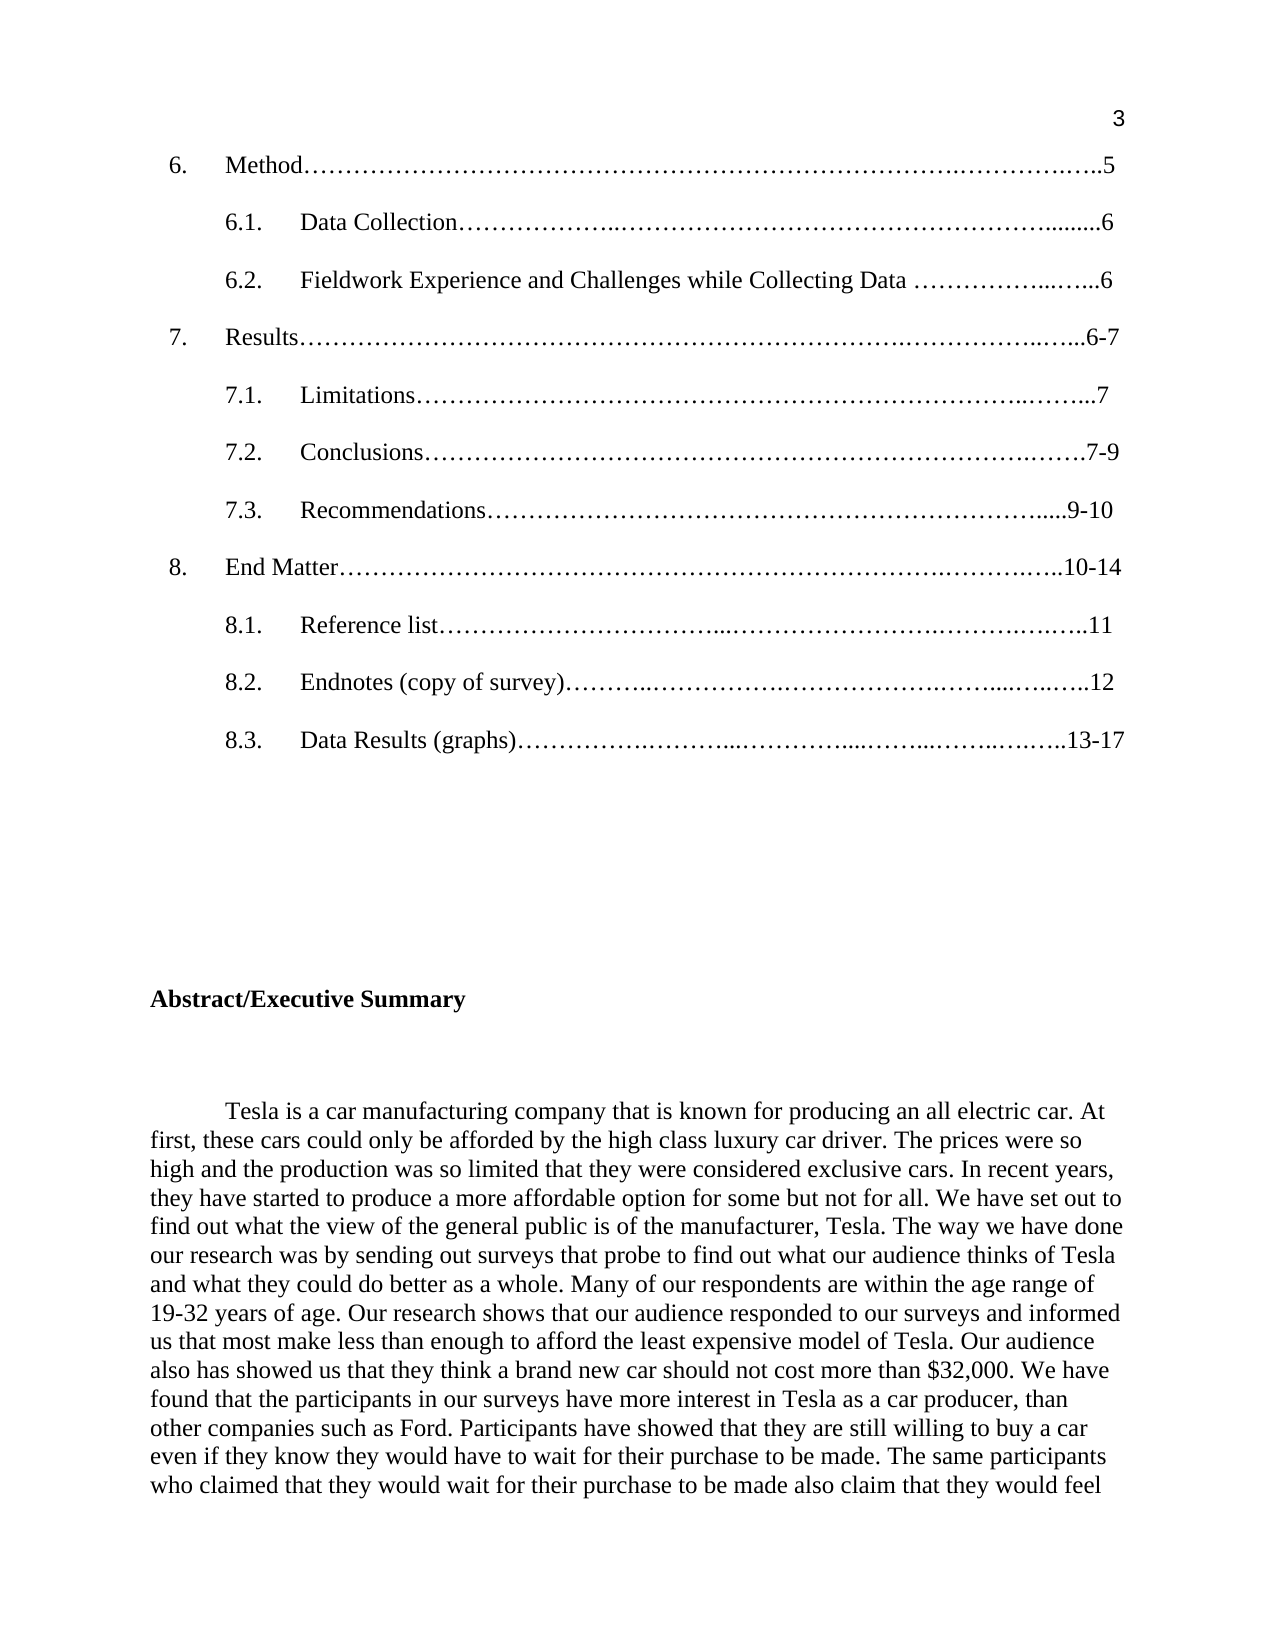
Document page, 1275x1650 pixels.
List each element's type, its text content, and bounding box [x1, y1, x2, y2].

list Data Collection………………..…………………………………………….........6 [262, 207, 1125, 236]
list Results……………………………………………………………….……………..…...6-7 [187, 322, 1125, 351]
list End Matter……………………………………………………………….……….…..10-14 [187, 552, 1125, 581]
list Method…………………………………………………………………….………….…..5 [187, 150, 1125, 179]
list Limitations………………………………………………………………..……...7 [262, 380, 1125, 409]
list Recommendations………………………………………………………….....9-10 [262, 495, 1125, 524]
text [150, 1096, 1125, 1499]
text Abstract/Executive Summary [150, 984, 1125, 1012]
list Data Results (graphs)…………….………...…………....……...……..….…..13-17 [262, 725, 1125, 754]
list Reference list……………………………...…………………….……….….…..11 [262, 610, 1125, 639]
list Endnotes (copy of survey)………..…………….……………….……....…..…..12 [262, 667, 1125, 696]
list Conclusions……………………………………………………………….…….7-9 [262, 437, 1125, 466]
list Fieldwork Experience and Challenges while Collecting Data ……………...…...6 [262, 265, 1125, 294]
